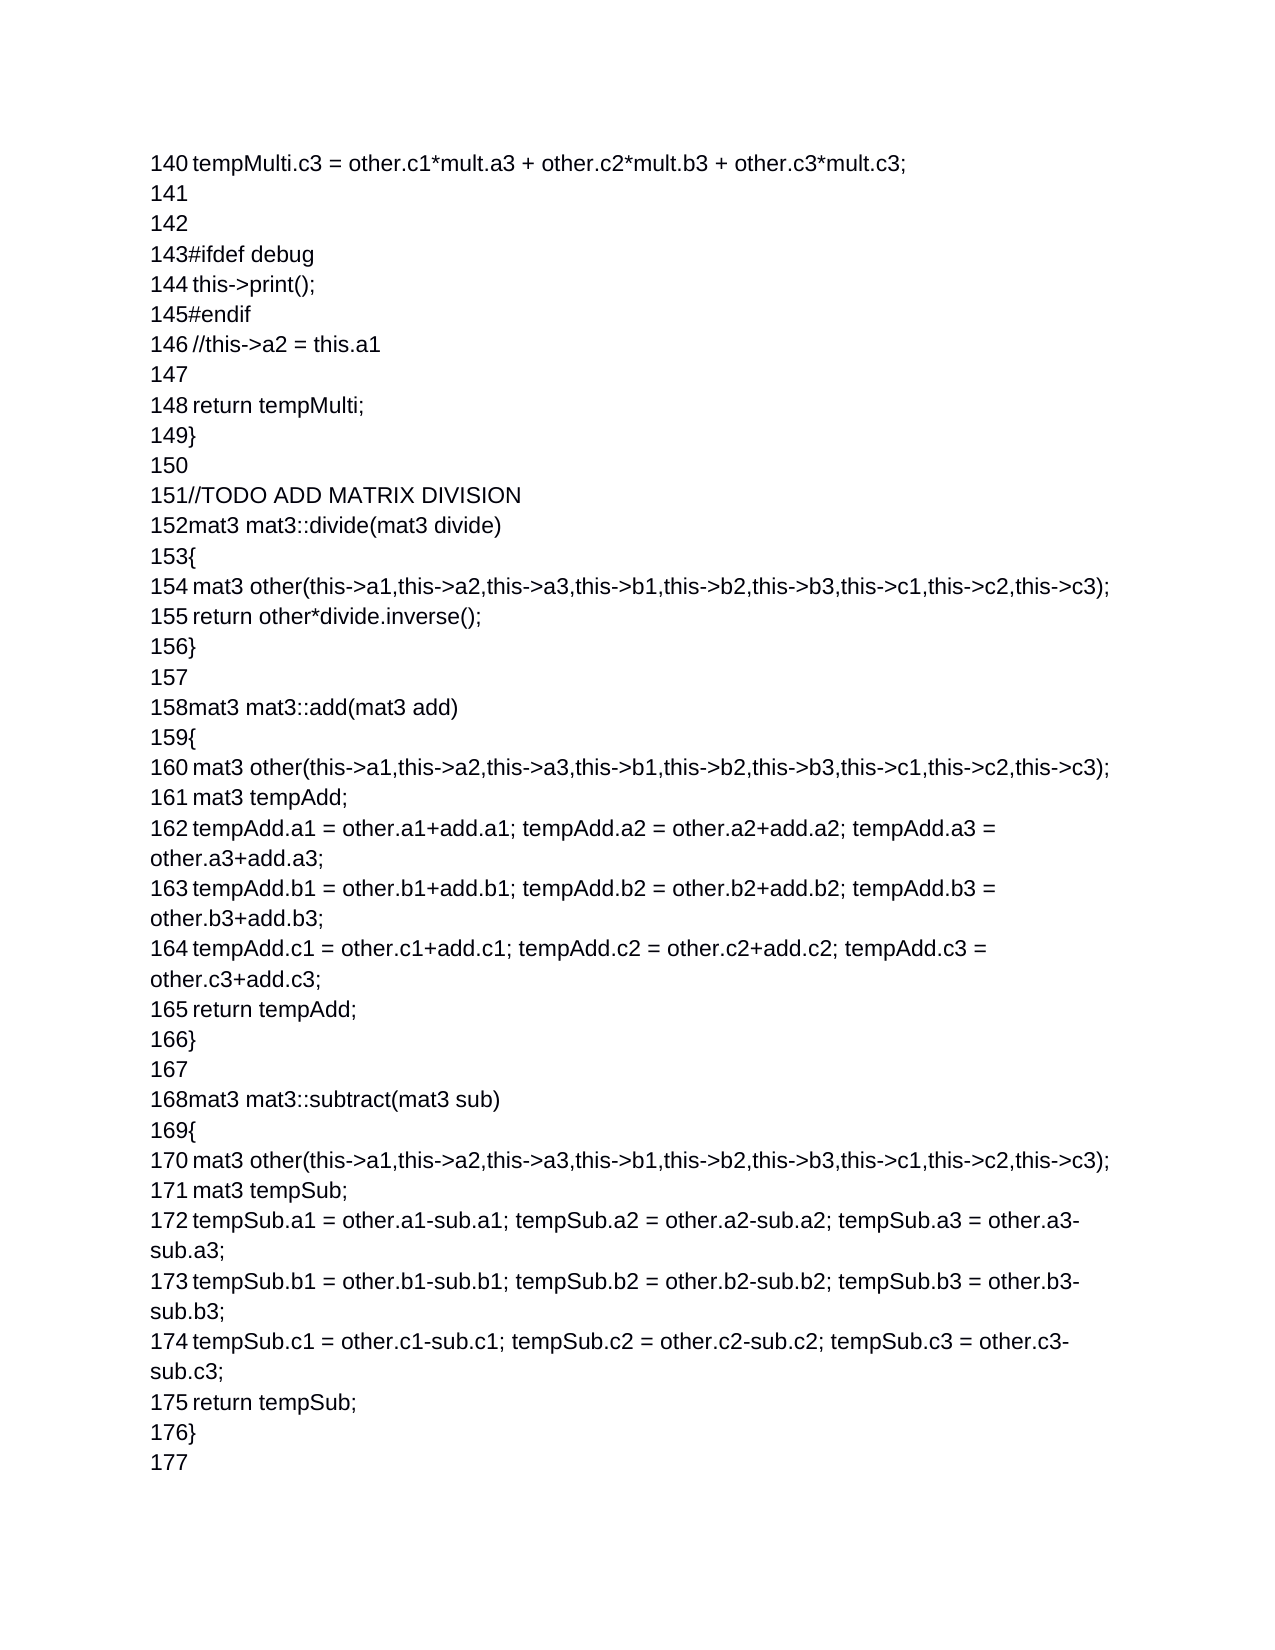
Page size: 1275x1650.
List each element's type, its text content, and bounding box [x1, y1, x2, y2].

text 151//TODO ADD MATRIX DIVISION [150, 482, 1125, 509]
text 173 tempSub.b1 = other.b1-sub.b1; tempSub.b2 = other.b2-sub.b2; tempSub.b3 = other.b3-sub.b3; [150, 1268, 1125, 1324]
text 171 mat3 tempSub; [150, 1177, 1125, 1203]
text 162 tempAdd.a1 = other.a1+add.a1; tempAdd.a2 = other.a2+add.a2; tempAdd.a3 = other.a3+add.a3; [150, 814, 1125, 871]
text 155 return other*divide.inverse(); [150, 603, 1125, 629]
text 154 mat3 other(this->a1,this->a2,this->a3,this->b1,this->b2,this->b3,this->c1,this->c2,this->c3); [150, 573, 1125, 599]
text 146 //this->a2 = this.a1 [150, 331, 1125, 358]
text 149} [150, 422, 1125, 448]
text 150 [150, 452, 1125, 478]
text 177 [150, 1449, 1125, 1475]
text 161 mat3 tempAdd; [150, 784, 1125, 811]
text 168mat3 mat3::subtract(mat3 sub) [150, 1086, 1125, 1113]
text 140 tempMulti.c3 = other.c1*mult.a3 + other.c2*mult.b3 + other.c3*mult.c3; [150, 150, 1125, 176]
text 143#ifdef debug [150, 241, 1125, 267]
text 165 return tempAdd; [150, 996, 1125, 1022]
text 157 [150, 663, 1125, 690]
text 166} [150, 1026, 1125, 1052]
text 145#endif [150, 301, 1125, 327]
text 148 return tempMulti; [150, 392, 1125, 418]
text 163 tempAdd.b1 = other.b1+add.b1; tempAdd.b2 = other.b2+add.b2; tempAdd.b3 = other.b3+add.b3; [150, 875, 1125, 932]
text 156} [150, 633, 1125, 660]
text 141 [150, 180, 1125, 207]
text 167 [150, 1056, 1125, 1083]
text 153{ [150, 543, 1125, 569]
text 172 tempSub.a1 = other.a1-sub.a1; tempSub.a2 = other.a2-sub.a2; tempSub.a3 = other.a3-sub.a3; [150, 1207, 1125, 1264]
text 147 [150, 361, 1125, 388]
text 144 this->print(); [150, 271, 1125, 297]
text 174 tempSub.c1 = other.c1-sub.c1; tempSub.c2 = other.c2-sub.c2; tempSub.c3 = other.c3-sub.c3; [150, 1328, 1125, 1385]
text 164 tempAdd.c1 = other.c1+add.c1; tempAdd.c2 = other.c2+add.c2; tempAdd.c3 = other.c3+add.c3; [150, 935, 1125, 992]
text 170 mat3 other(this->a1,this->a2,this->a3,this->b1,this->b2,this->b3,this->c1,this->c2,this->c3); [150, 1147, 1125, 1173]
text 160 mat3 other(this->a1,this->a2,this->a3,this->b1,this->b2,this->b3,this->c1,this->c2,this->c3); [150, 754, 1125, 781]
text 152mat3 mat3::divide(mat3 divide) [150, 512, 1125, 539]
text 158mat3 mat3::add(mat3 add) [150, 694, 1125, 720]
text 169{ [150, 1117, 1125, 1143]
text 159{ [150, 724, 1125, 750]
text 176} [150, 1419, 1125, 1445]
text 175 return tempSub; [150, 1388, 1125, 1415]
text 142 [150, 210, 1125, 237]
